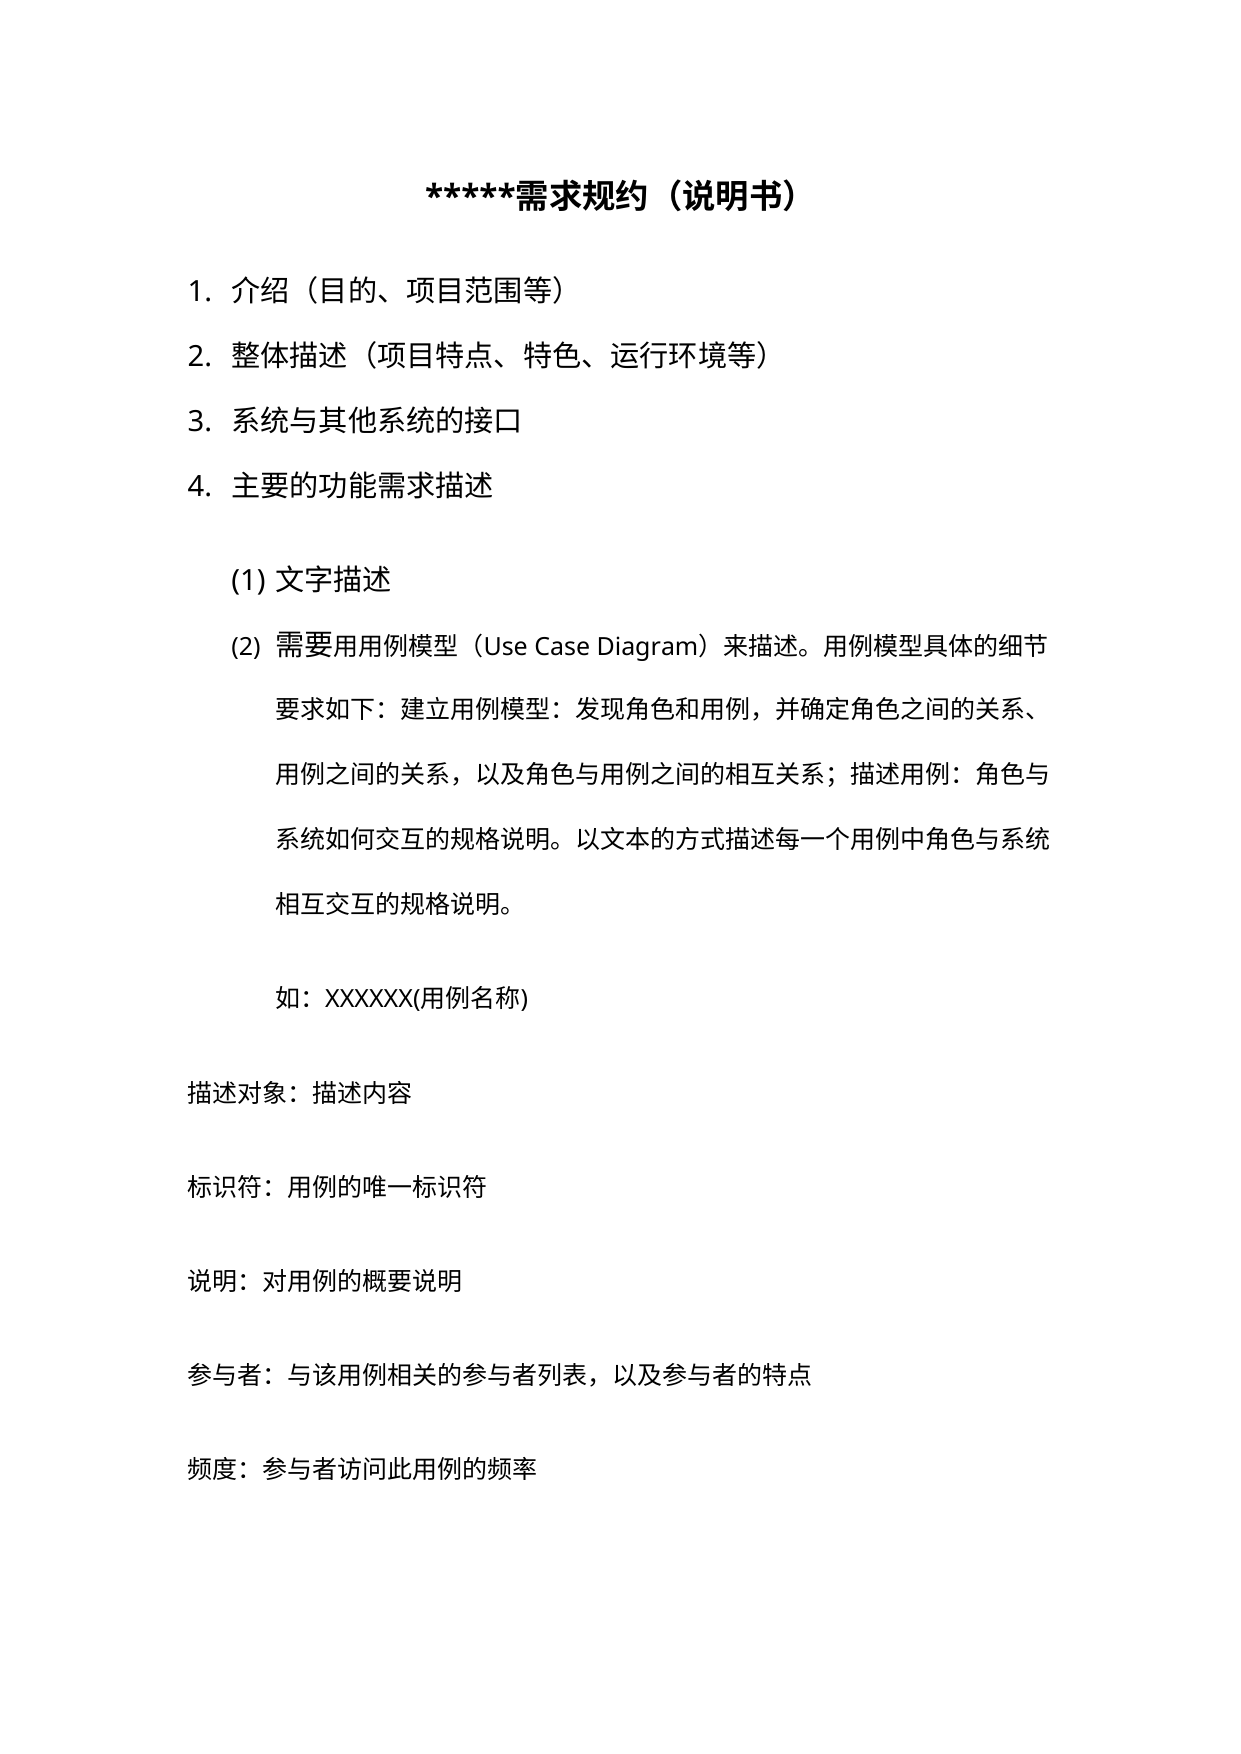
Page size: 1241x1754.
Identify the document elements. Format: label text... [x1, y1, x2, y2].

text 标识符：用例的唯一标识符 [187, 1269, 1053, 1334]
list 主要的功能需求描述 [187, 539, 1053, 604]
list 文字描述 [231, 633, 1053, 698]
list 需要用用例模型（Use Case Diagram）来描述。用例模型具体的细节要求如下：建立用例模型：发现角色和用例，并确定角色之间的关系、用例之间的关系，以及角色与用例之间的相互关系；描述用例：角色与系统如何交互的规格说明。以文本的方式描述每一个用例中角色与系统相互交互的规格说明。 [231, 727, 1053, 1052]
text 如：XXXXXX(用例名称) [275, 1081, 1053, 1146]
text 参与者：与该用例相关的参与者列表，以及参与者的特点 [187, 1458, 1053, 1523]
list 系统与其他系统的接口 [187, 444, 1053, 509]
text 说明：对用例的概要说明 [187, 1364, 1053, 1429]
text 描述对象：描述内容 [187, 1175, 1053, 1240]
list 介绍（目的、项目范围等） [187, 256, 1053, 321]
list 整体描述（项目特点、特色、运行环境等） [187, 350, 1053, 415]
text *****需求规约（说明书） [187, 162, 1053, 227]
